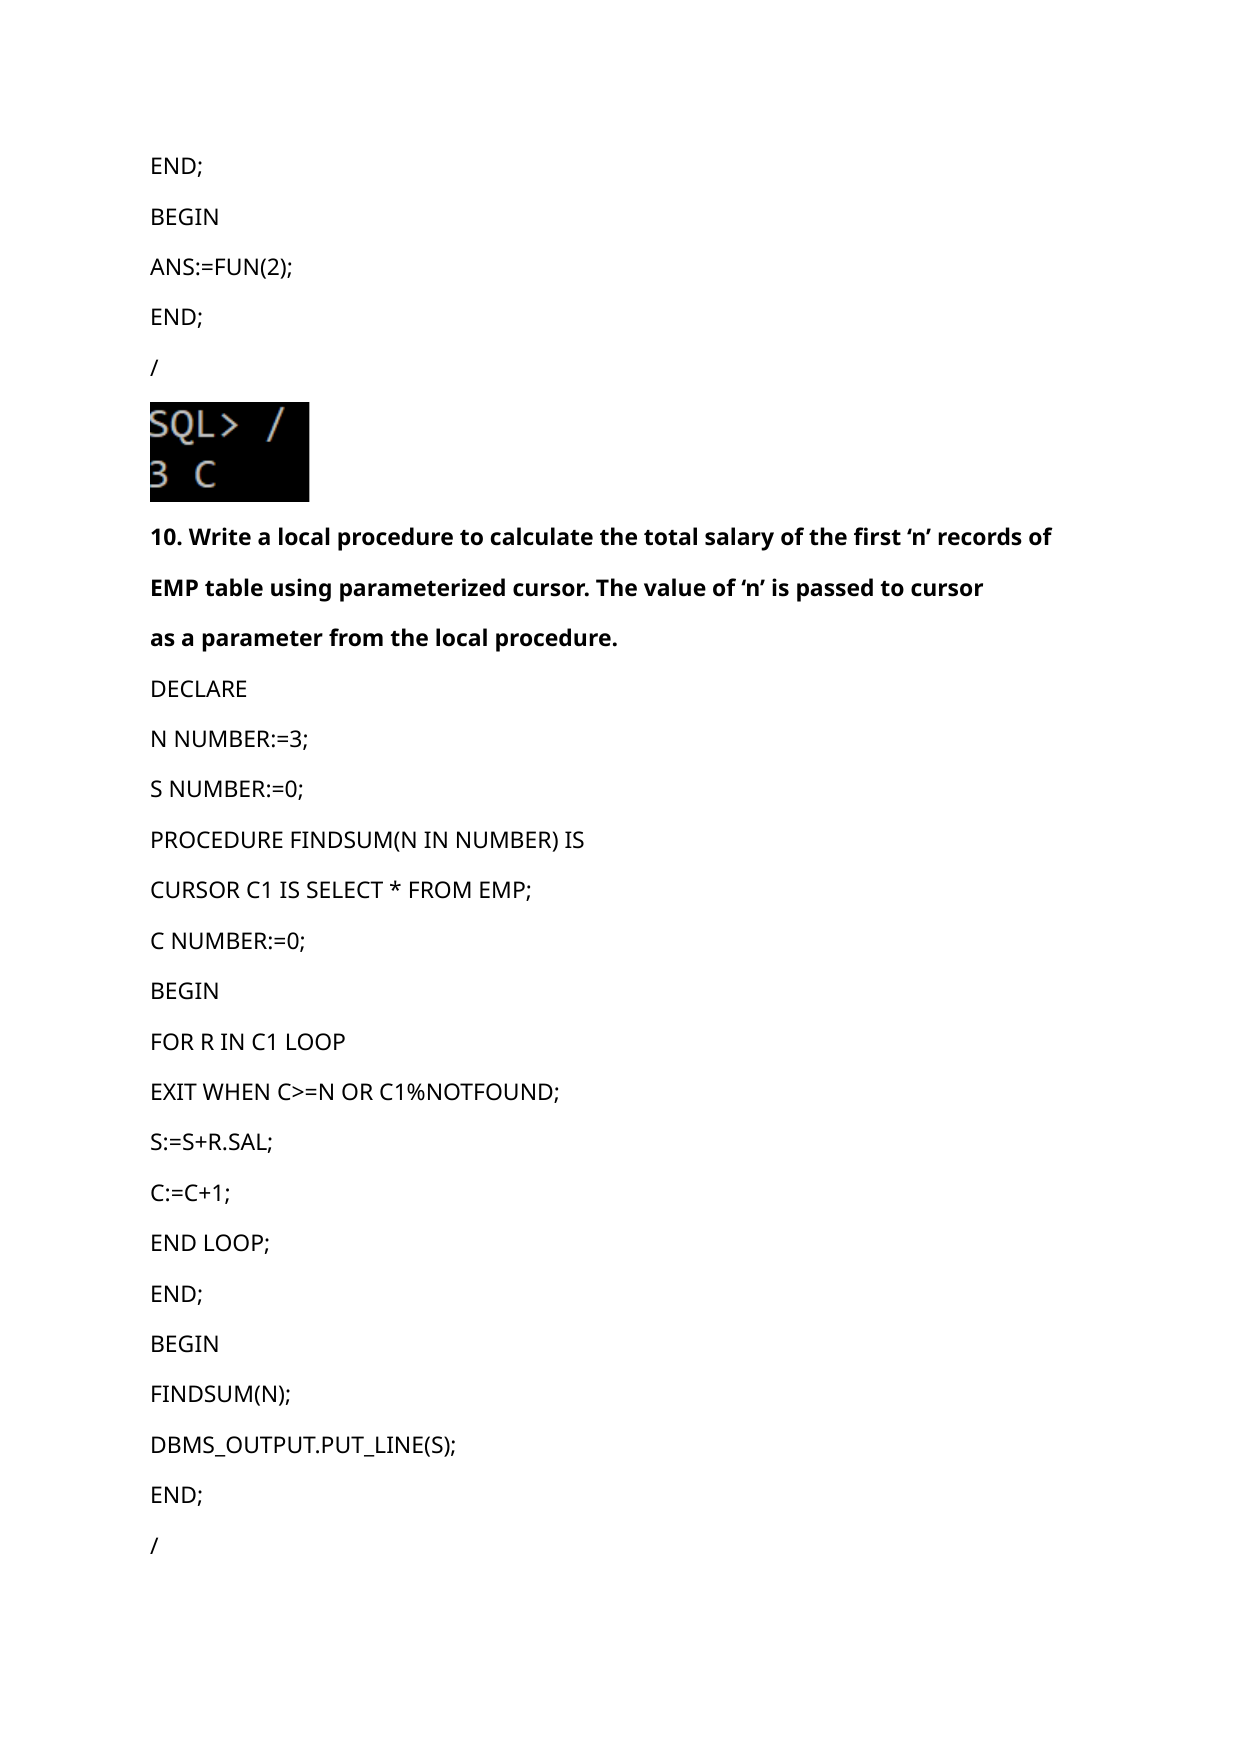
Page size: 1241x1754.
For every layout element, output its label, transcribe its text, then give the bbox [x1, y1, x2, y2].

text C NUMBER:=0; [150, 924, 1090, 956]
text FOR R IN C1 LOOP [150, 1025, 1090, 1057]
text END; [150, 1277, 1090, 1309]
text EXIT WHEN C>=N OR C1%NOTFOUND; [150, 1076, 1090, 1107]
text END; [150, 150, 1090, 181]
text DECLARE [150, 672, 1090, 704]
text CURSOR C1 IS SELECT * FROM EMP; [150, 874, 1090, 905]
text END LOOP; [150, 1227, 1090, 1258]
text BEGIN [150, 1328, 1090, 1359]
text as a parameter from the local procedure. [150, 622, 1090, 653]
text PROCEDURE FINDSUM(N IN NUMBER) IS [150, 824, 1090, 855]
picture [150, 402, 310, 502]
text / [150, 1529, 1090, 1561]
text N NUMBER:=3; [150, 723, 1090, 754]
text END; [150, 301, 1090, 332]
text BEGIN [150, 200, 1090, 232]
text C:=C+1; [150, 1177, 1090, 1208]
text EMP table using parameterized cursor. The value of ‘n’ is passed to cursor [150, 572, 1090, 603]
text 10. Write a local procedure to calculate the total salary of the first ‘n’ records of [150, 521, 1090, 552]
text FINDSUM(N); [150, 1378, 1090, 1409]
text S NUMBER:=0; [150, 773, 1090, 804]
text DBMS_OUTPUT.PUT_LINE(S); [150, 1429, 1090, 1460]
text S:=S+R.SAL; [150, 1126, 1090, 1157]
text END; [150, 1479, 1090, 1510]
text BEGIN [150, 975, 1090, 1006]
text / [150, 352, 1090, 383]
text ANS:=FUN(2); [150, 251, 1090, 282]
